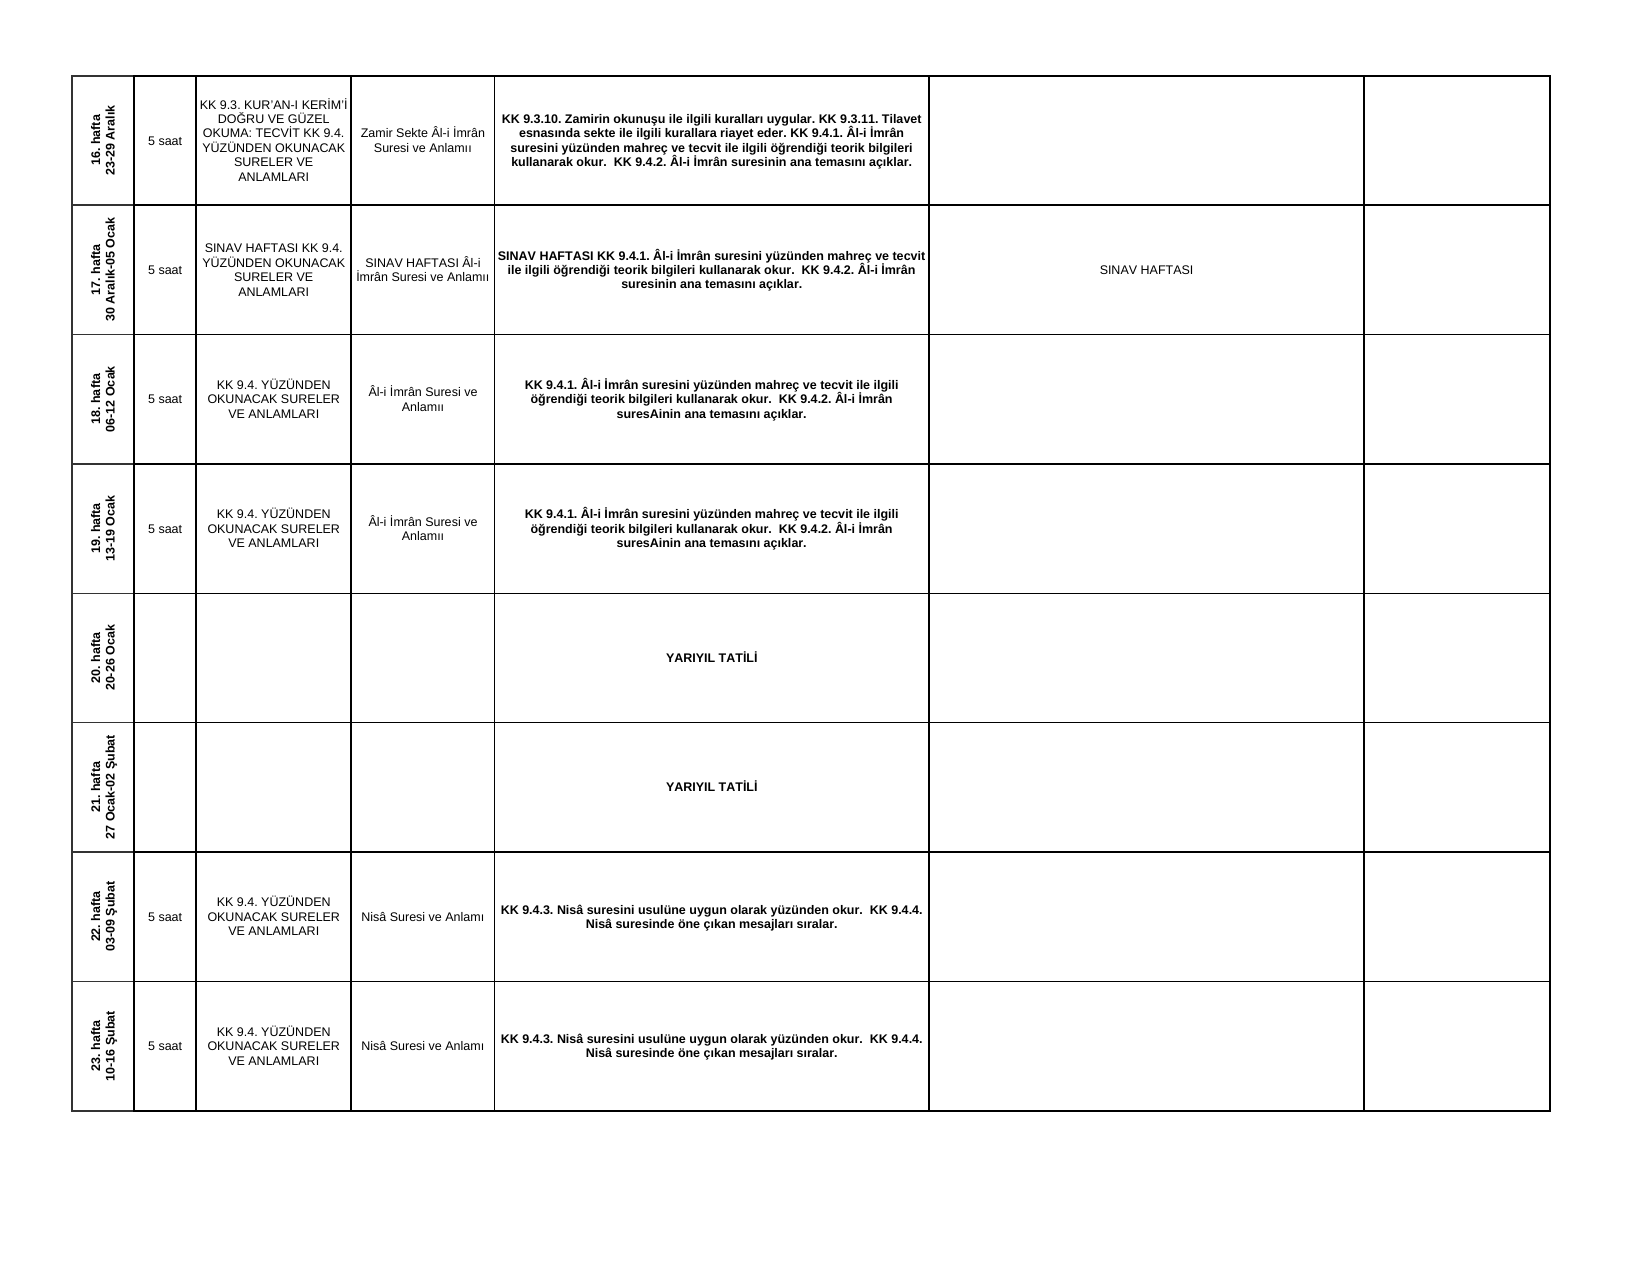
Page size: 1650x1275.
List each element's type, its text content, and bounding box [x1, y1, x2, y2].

table_cell KK 9.4.1. Âl-i İmrân suresini yüzünden mahreç ve tecvit ile ilgili öğrendiği teorik bilgileri kullanarak okur. KK 9.4.2. Âl-i İmrân suresAinin ana temasını açıklar. [495, 335, 928, 463]
table_cell 5 saat [135, 335, 195, 463]
table_cell SINAV HAFTASI Âl-i İmrân Suresi ve Anlamıı [352, 206, 494, 334]
table_cell [352, 594, 494, 722]
table_cell [352, 723, 494, 851]
table_cell [1365, 77, 1549, 204]
table_cell Zamir Sekte Âl-i İmrân Suresi ve Anlamıı [352, 77, 494, 204]
table_cell [197, 723, 350, 851]
table_cell [1365, 335, 1549, 463]
table_cell 20. hafta 20-26 Ocak [73, 594, 133, 722]
table_cell 5 saat [135, 853, 195, 981]
table_cell 5 saat [135, 206, 195, 334]
table_cell KK 9.4. YÜZÜNDEN OKUNACAK SURELER VE ANLAMLARI [197, 853, 350, 981]
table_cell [495, 982, 928, 1110]
table_cell [1365, 982, 1549, 1110]
table_cell [1365, 465, 1549, 592]
table_cell YARIYIL TATİLİ [495, 594, 928, 722]
table_cell [135, 594, 195, 722]
table_cell [930, 77, 1363, 204]
table_cell 22. hafta 03-09 Şubat [73, 853, 133, 981]
table_cell 5 saat [135, 77, 195, 204]
table_cell YARIYIL TATİLİ [495, 723, 928, 851]
table_cell [1365, 853, 1549, 981]
table_cell SINAV HAFTASI KK 9.4.1. Âl-i İmrân suresini yüzünden mahreç ve tecvit ile ilgili öğrendiği teorik bilgileri kullanarak okur. KK 9.4.2. Âl-i İmrân suresinin ana temasını açıklar. [495, 206, 928, 334]
table_cell 21. hafta 27 Ocak-02 Şubat [73, 723, 133, 851]
table_cell KK 9.4.3. Nisâ suresini usulüne uygun olarak yüzünden okur. KK 9.4.4. Nisâ suresinde öne çıkan mesajları sıralar. [495, 853, 928, 981]
table_cell [135, 723, 195, 851]
table_cell [930, 335, 1363, 463]
table_cell 23. hafta 10-16 Şubat [73, 982, 133, 1110]
table_cell Nisâ Suresi ve Anlamı [352, 853, 494, 981]
table_cell [930, 594, 1363, 722]
table_cell [1365, 723, 1549, 851]
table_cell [197, 982, 350, 1110]
table_cell [930, 465, 1363, 592]
table_cell KK 9.3. KUR’AN-I KERİM’İ DOĞRU VE GÜZEL OKUMA: TECVİT KK 9.4. YÜZÜNDEN OKUNACAK SURELER VE ANLAMLARI [197, 77, 350, 204]
table_cell [930, 853, 1363, 981]
table_cell 16. hafta 23-29 Aralık [73, 77, 133, 204]
table_cell [197, 594, 350, 722]
table_cell [930, 982, 1363, 1110]
table_cell [930, 723, 1363, 851]
table_cell Âl-i İmrân Suresi ve Anlamıı [352, 465, 494, 592]
table_cell KK 9.4. YÜZÜNDEN OKUNACAK SURELER VE ANLAMLARI [197, 465, 350, 592]
table_cell 5 saat [135, 982, 195, 1110]
table_cell KK 9.4.1. Âl-i İmrân suresini yüzünden mahreç ve tecvit ile ilgili öğrendiği teorik bilgileri kullanarak okur. KK 9.4.2. Âl-i İmrân suresAinin ana temasını açıklar. [495, 465, 928, 592]
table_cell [352, 982, 494, 1110]
table_cell 5 saat [135, 465, 195, 592]
table_cell Âl-i İmrân Suresi ve Anlamıı [352, 335, 494, 463]
table_cell 19. hafta 13-19 Ocak [73, 465, 133, 592]
table_cell SINAV HAFTASI [930, 206, 1363, 334]
table_cell 18. hafta 06-12 Ocak [73, 335, 133, 463]
table_cell SINAV HAFTASI KK 9.4. YÜZÜNDEN OKUNACAK SURELER VE ANLAMLARI [197, 206, 350, 334]
table_cell [1365, 206, 1549, 334]
table_cell KK 9.3.10. Zamirin okunuşu ile ilgili kuralları uygular. KK 9.3.11. Tilavet esnasında sekte ile ilgili kurallara riayet eder. KK 9.4.1. Âl-i İmrân suresini yüzünden mahreç ve tecvit ile ilgili öğrendiği teorik bilgileri kullanarak okur. KK 9.4.2. Âl-i İmrân suresinin ana temasını açıklar. [495, 77, 928, 204]
table_cell [1365, 594, 1549, 722]
table_cell 17. hafta 30 Aralık-05 Ocak [73, 206, 133, 334]
table_cell KK 9.4. YÜZÜNDEN OKUNACAK SURELER VE ANLAMLARI [197, 335, 350, 463]
